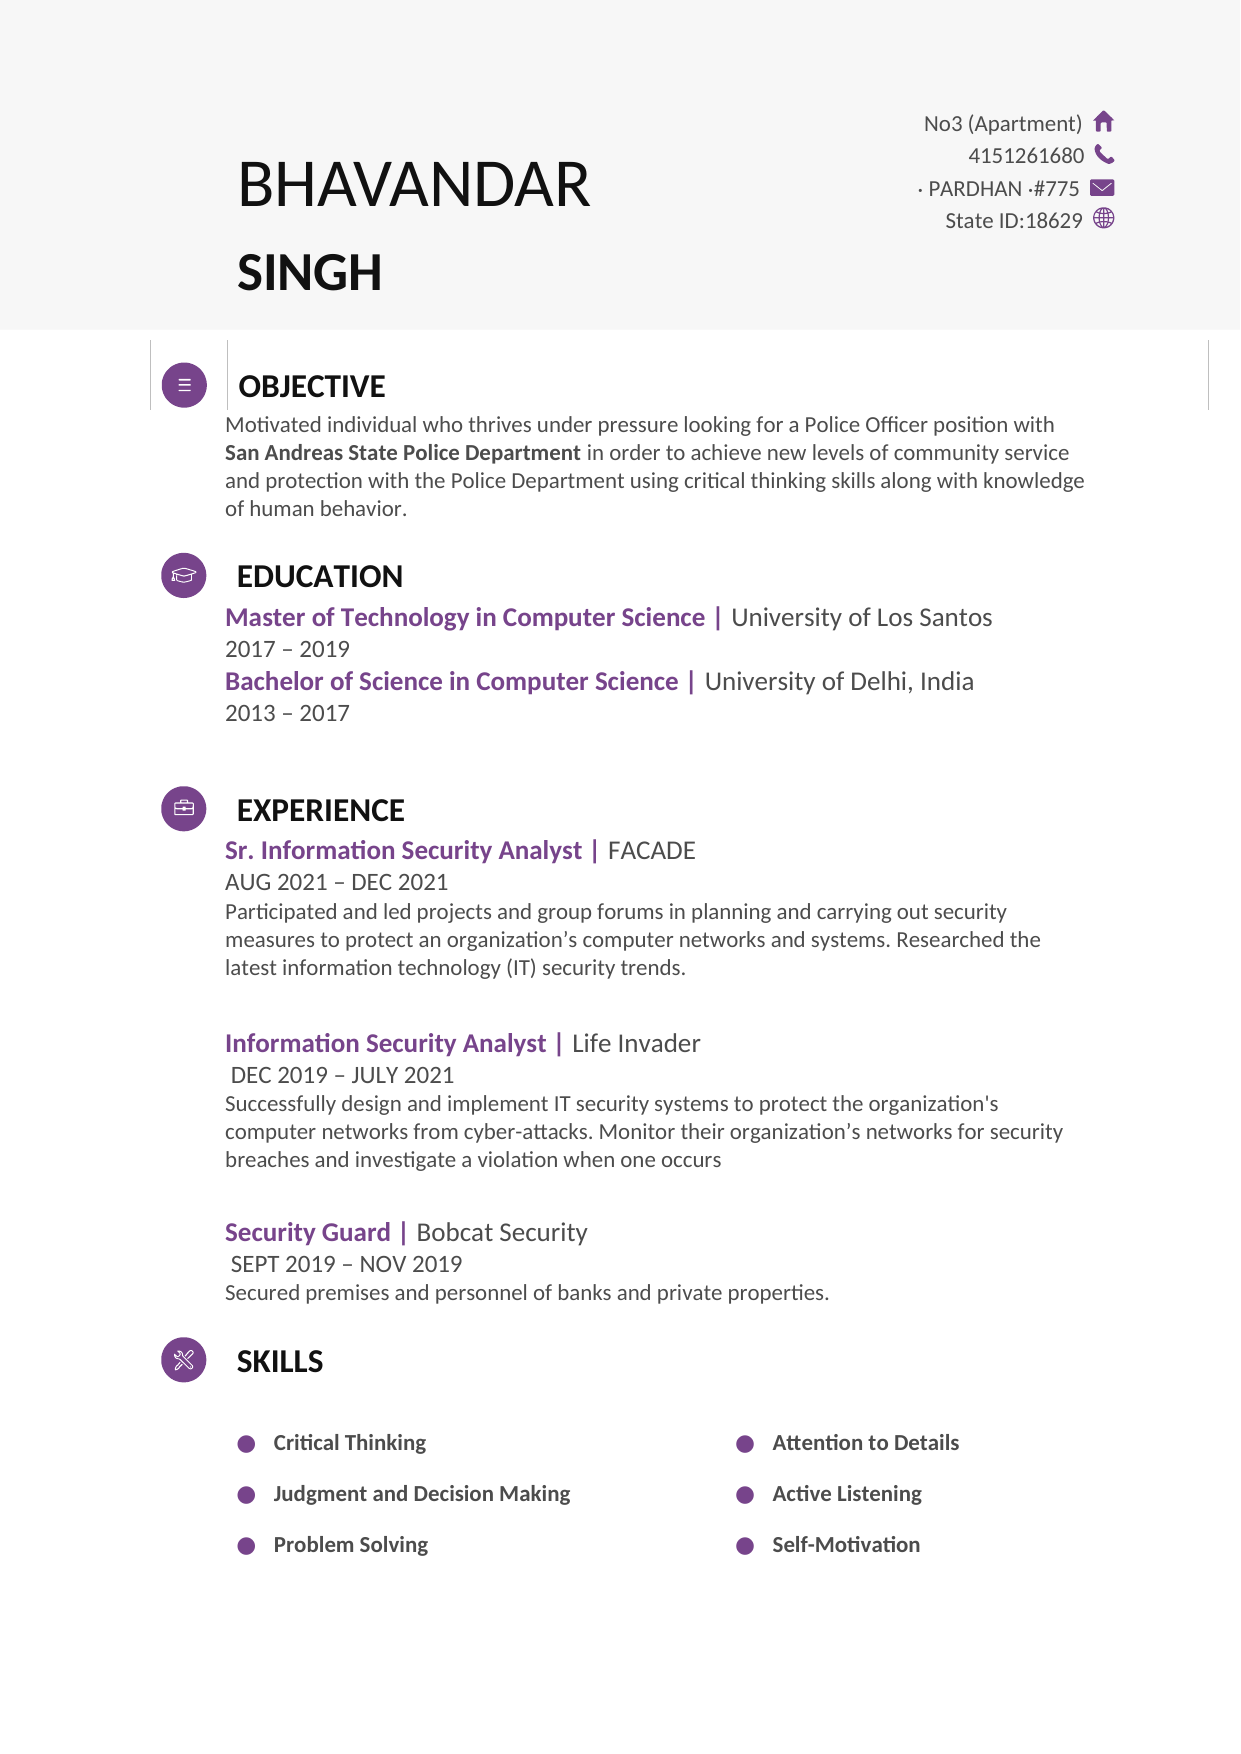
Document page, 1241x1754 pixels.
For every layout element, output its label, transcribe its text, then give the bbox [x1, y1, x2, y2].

table_header Experience [225, 764, 1126, 833]
text Motivated individual who thrives under pressure looking for a Police Officer position with San Andreas State Police Department in order to achieve new levels of community service and protection with the Police Department using critical thinking skills along with knowledge of human behavior. [225, 410, 1090, 522]
table_header [150, 1315, 225, 1384]
table_header Critical Thinking Judgment and Decision Making Problem Solving [225, 1417, 675, 1576]
subtitle Sept 2019 – nov 2019 [225, 1248, 1090, 1278]
table_header [151, 340, 227, 410]
table_header bhavandar singh [226, 105, 736, 308]
subtitle Security Guard | Bobcat Security [225, 1215, 1090, 1248]
subtitle Bachelor of Science in Computer Science | University of Delhi, India [225, 664, 1090, 697]
text Secured premises and personnel of banks and private properties. [225, 1278, 1090, 1306]
subtitle 2013 – 2017 [225, 697, 1090, 727]
table_header Skills [225, 1315, 1126, 1384]
table_header No3 (Apartment) 4151261680 👑 PARDHAN 👑#775 State ID:18629 [736, 105, 1126, 308]
subtitle Sr. Information Security Analyst | FACADE [225, 833, 1090, 866]
subtitle dec 2019 – july 2021 [225, 1059, 1090, 1089]
subtitle Master of Technology in Computer Science | University of Los Santos [225, 600, 1090, 633]
table_header [150, 530, 225, 600]
text Participated and led projects and group forums in planning and carrying out security measures to protect an organization’s computer networks and systems. Researched the latest information technology (IT) security trends. [225, 897, 1090, 981]
text Successfully design and implement IT security systems to protect the organization's computer networks from cyber-attacks. Monitor their organization’s networks for security breaches and investigate a violation when one occurs [225, 1089, 1090, 1173]
table_header [150, 764, 225, 833]
subtitle 2017 – 2019 [225, 633, 1090, 664]
table_header Objective [228, 340, 1208, 410]
subtitle Information Security Analyst | Life Invader [225, 1026, 1090, 1059]
table_header Attention to Details Active Listening Self-Motivation [675, 1417, 1125, 1576]
table_header Education [225, 530, 1126, 600]
subtitle aug 2021 – Dec 2021 [225, 866, 1090, 897]
